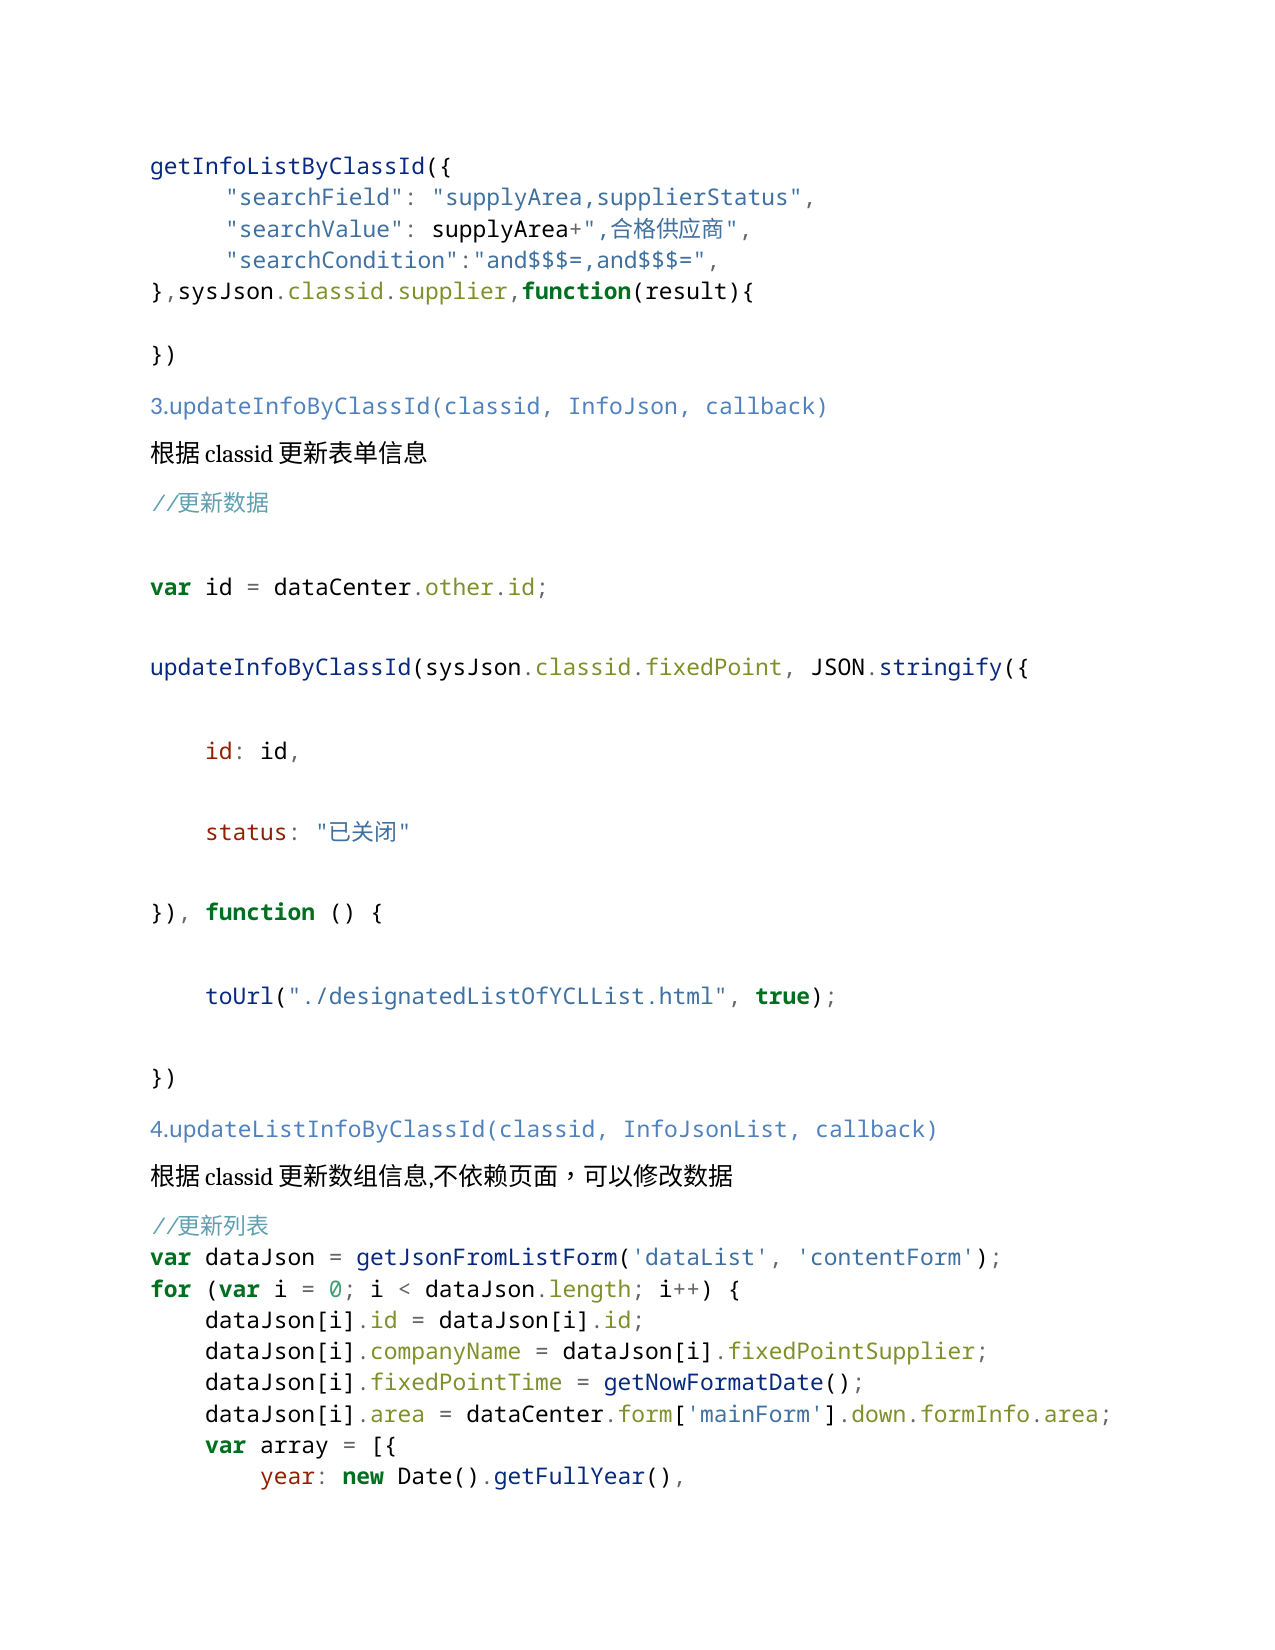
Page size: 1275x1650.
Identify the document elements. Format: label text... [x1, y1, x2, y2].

subtitle 4.updateListInfoByClassId(classid, InfoJsonList, callback) [150, 1112, 1125, 1144]
text 根据classid更新表单信息 [150, 439, 1125, 468]
text 根据classid更新数组信息,不依赖页面，可以修改数据 [150, 1162, 1125, 1191]
subtitle 3.updateInfoByClassId(classid, InfoJson, callback) [150, 389, 1125, 421]
text //更新数据 var id = dataCenter.other.id; updateInfoByClassId(sysJson.classid.fixedPoint, JSON.stringify({ id: id, status: "已关闭" }), function () { toUrl("./designatedListOfYCLList.html", true); }) [150, 539, 1125, 602]
text //更新数据 var id = dataCenter.other.id; updateInfoByClassId(sysJson.classid.fixedPoint, JSON.stringify({ id: id, status: "已关闭" }), function () { toUrl("./designatedListOfYCLList.html", true); }) [150, 948, 1125, 1092]
text //更新数据 var id = dataCenter.other.id; updateInfoByClassId(sysJson.classid.fixedPoint, JSON.stringify({ id: id, status: "已关闭" }), function () { toUrl("./designatedListOfYCLList.html", true); }) [150, 703, 1125, 847]
